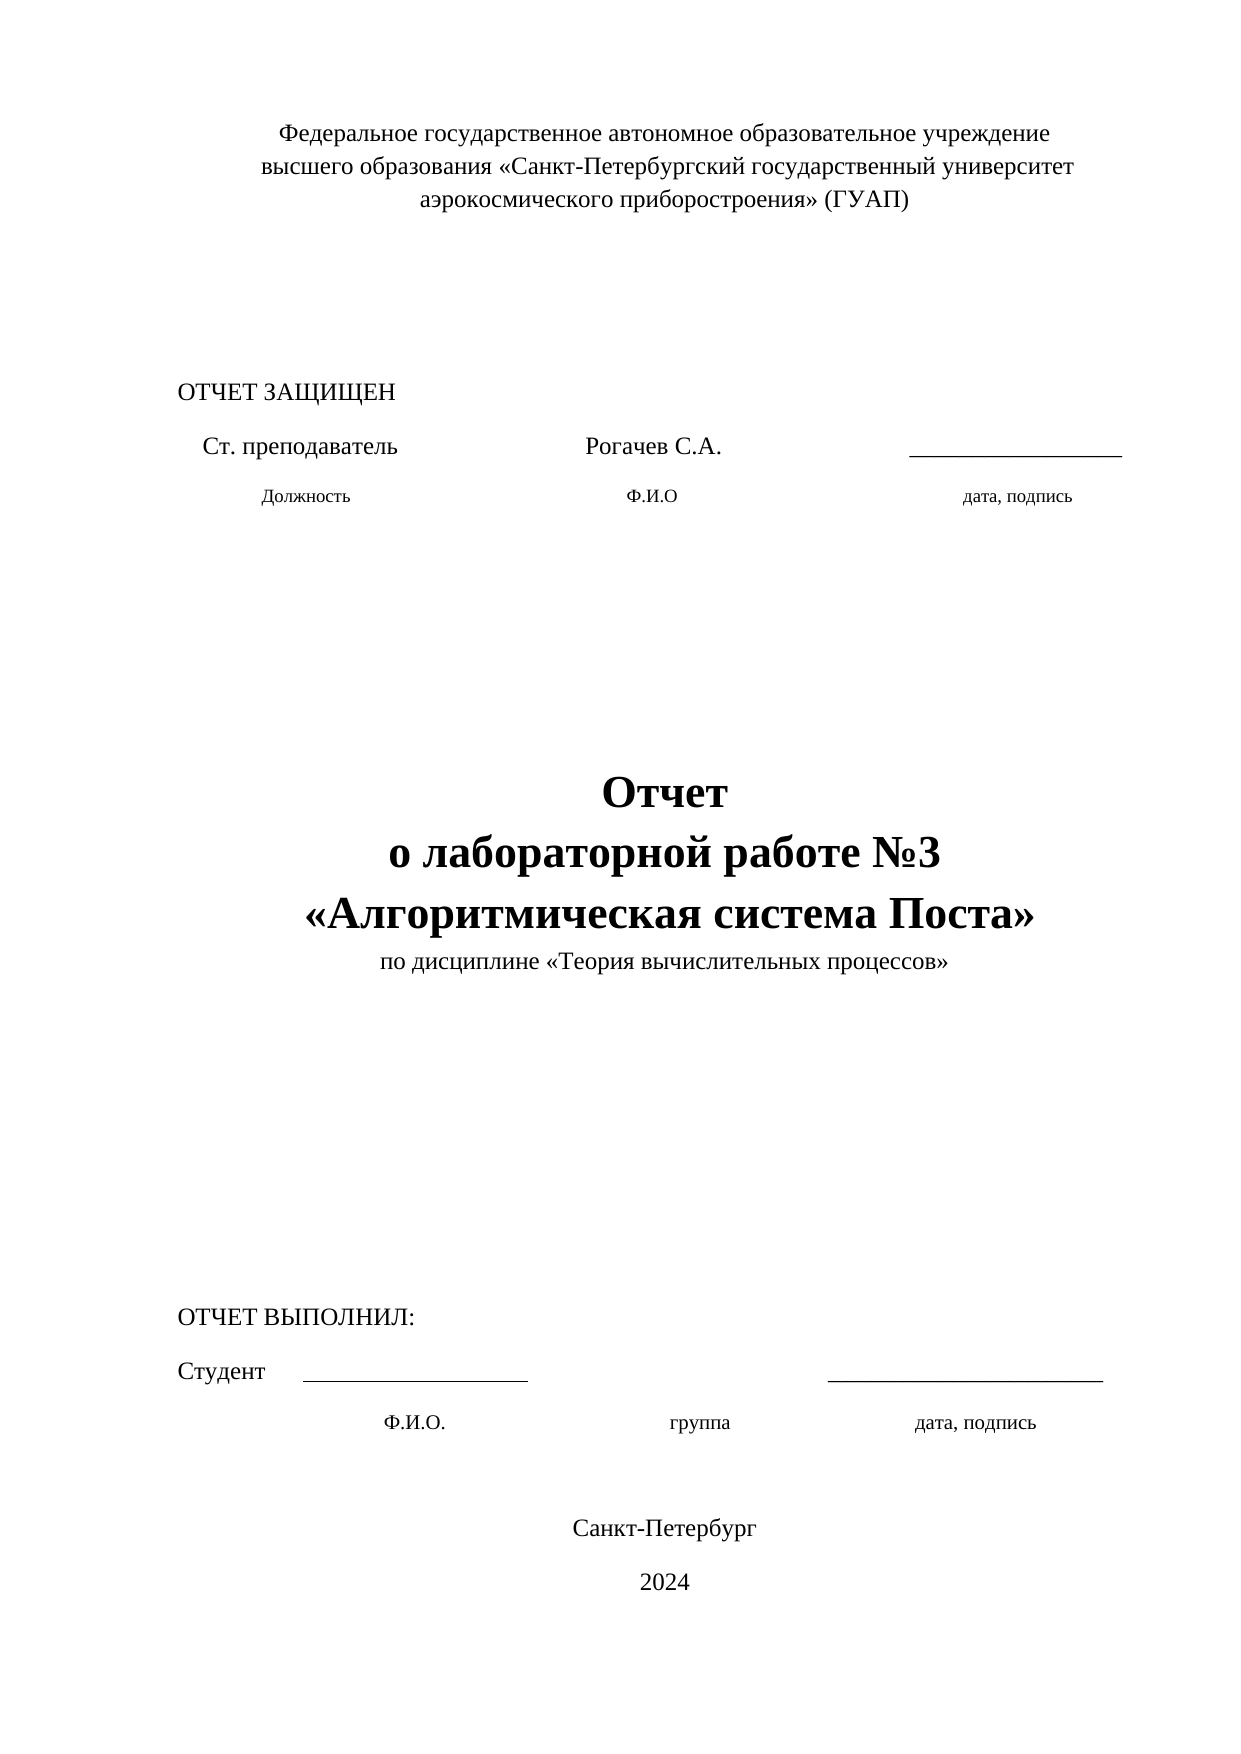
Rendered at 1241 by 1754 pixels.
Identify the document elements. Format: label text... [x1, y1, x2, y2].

text Студент ______________________ [177, 1356, 1152, 1385]
text Федеральное государственное автономное образовательное учреждение [177, 118, 1152, 147]
text Должность Ф.И.О дата, подпись [177, 484, 1152, 506]
text ОТЧЕТ ЗАЩИЩЕН [177, 377, 1152, 406]
text о лабораторной работе №3 [177, 825, 1152, 878]
text Ст. преподаватель Рогачев С.А. _________________ [177, 431, 1152, 459]
text «Алгоритмическая система Поста» [177, 886, 1152, 938]
text высшего образования «Санкт-Петербургский государственный университет аэрокосмического приборостроения» (ГУАП) [177, 151, 1152, 213]
text Санкт-Петербург [177, 1513, 1152, 1542]
text по дисциплине «Теория вычислительных процессов» [177, 946, 1152, 975]
text Ф.И.О. группа дата, подпись [177, 1410, 1152, 1434]
text Отчет [177, 764, 1152, 817]
text ОТЧЕТ ВЫПОЛНИЛ: [177, 1302, 1152, 1331]
text 2024 [177, 1567, 1152, 1596]
